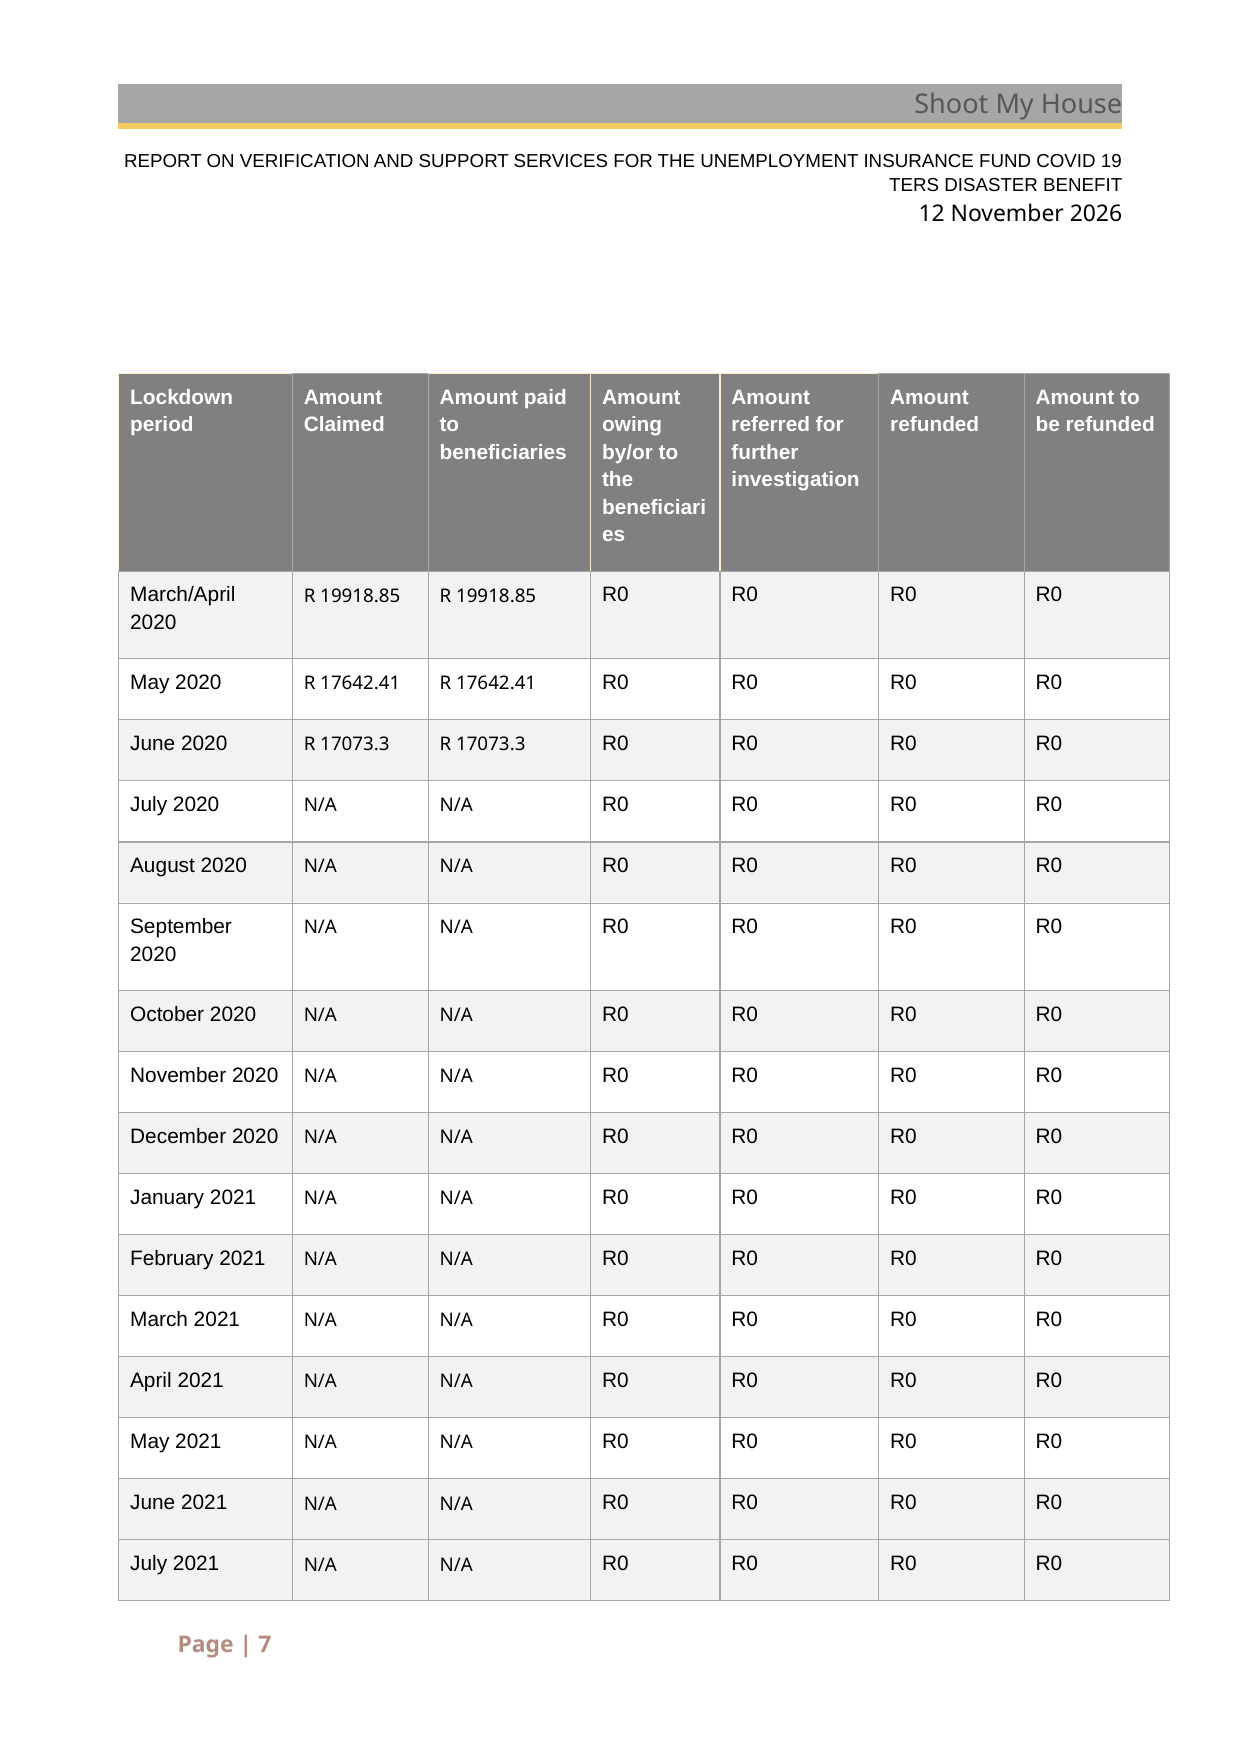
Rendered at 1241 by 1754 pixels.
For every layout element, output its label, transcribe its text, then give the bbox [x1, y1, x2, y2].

table_cell R0 [591, 1418, 719, 1478]
table_cell R0 [591, 843, 719, 902]
table_cell R0 [721, 843, 878, 902]
table_cell R0 [879, 1052, 1024, 1112]
table_cell N/A [429, 1540, 590, 1600]
table_cell R0 [721, 572, 878, 658]
table_cell N/A [293, 1418, 428, 1478]
table_cell December 2020 [119, 1113, 292, 1173]
table_cell R0 [1025, 1052, 1169, 1112]
table_cell R0 [591, 1113, 719, 1173]
table_cell N/A [429, 1174, 590, 1234]
table_cell R0 [721, 1296, 878, 1356]
table_cell April 2021 [119, 1357, 292, 1417]
table_cell May 2021 [119, 1418, 292, 1478]
table_cell R0 [721, 904, 878, 990]
table_header Amount Claimed [293, 374, 428, 571]
table_cell R0 [879, 1235, 1024, 1295]
table_cell R0 [1025, 1296, 1169, 1356]
table_cell R0 [721, 1235, 878, 1295]
table_cell R 17642.41 [293, 659, 428, 719]
table_cell R 17642.41 [429, 659, 590, 719]
table_cell R0 [591, 1174, 719, 1234]
table_header Amount owing by/or to the beneficiaries [591, 374, 719, 571]
table_cell R0 [721, 1113, 878, 1173]
table_cell N/A [429, 1235, 590, 1295]
table_cell N/A [429, 1418, 590, 1478]
table_cell N/A [429, 1296, 590, 1356]
table_cell R0 [879, 1296, 1024, 1356]
table_cell R0 [591, 659, 719, 719]
table_cell July 2020 [119, 781, 292, 841]
table_cell R0 [1025, 1113, 1169, 1173]
table_header Amount refunded [879, 374, 1024, 571]
table_cell September 2020 [119, 904, 292, 990]
table_cell R0 [1025, 1540, 1169, 1600]
table_cell R0 [591, 904, 719, 990]
table_cell N/A [429, 1479, 590, 1539]
table_cell N/A [293, 904, 428, 990]
table_cell N/A [429, 781, 590, 841]
table_cell January 2021 [119, 1174, 292, 1234]
table_cell May 2020 [119, 659, 292, 719]
table_cell R0 [721, 659, 878, 719]
table_cell R0 [879, 659, 1024, 719]
table_cell R0 [1025, 781, 1169, 841]
table_cell March/April 2020 [119, 572, 292, 658]
table_cell October 2020 [119, 991, 292, 1051]
table_cell R0 [591, 1052, 719, 1112]
table_cell N/A [293, 991, 428, 1051]
table_cell R0 [721, 1357, 878, 1417]
table_cell N/A [293, 1296, 428, 1356]
table_cell R0 [721, 991, 878, 1051]
table_cell R0 [721, 1418, 878, 1478]
table_cell R0 [879, 720, 1024, 780]
table_cell R0 [1025, 720, 1169, 780]
table_cell R0 [591, 720, 719, 780]
table_cell R0 [591, 1479, 719, 1539]
table_cell R0 [591, 1540, 719, 1600]
table_cell N/A [293, 1479, 428, 1539]
table_cell June 2021 [119, 1479, 292, 1539]
table_cell R0 [591, 1235, 719, 1295]
table_cell R0 [721, 1479, 878, 1539]
table_cell R0 [721, 781, 878, 841]
table_cell R0 [879, 843, 1024, 902]
table_cell R0 [879, 1113, 1024, 1173]
table_cell R0 [591, 1357, 719, 1417]
table_cell March 2021 [119, 1296, 292, 1356]
table_cell R0 [879, 991, 1024, 1051]
table_cell R0 [879, 1174, 1024, 1234]
table_cell R0 [1025, 1174, 1169, 1234]
table_cell R0 [1025, 991, 1169, 1051]
table_cell R0 [591, 991, 719, 1051]
table_cell R0 [879, 1418, 1024, 1478]
table_cell R0 [721, 1174, 878, 1234]
table_cell N/A [293, 1113, 428, 1173]
table_cell R0 [1025, 1418, 1169, 1478]
table_cell N/A [293, 1052, 428, 1112]
table_cell R 17073.3 [429, 720, 590, 780]
table_cell June 2020 [119, 720, 292, 780]
table_cell July 2021 [119, 1540, 292, 1600]
table_header Amount paid to beneficiaries [429, 374, 590, 571]
table_cell August 2020 [119, 843, 292, 902]
table_cell November 2020 [119, 1052, 292, 1112]
table_cell R0 [1025, 572, 1169, 658]
table_cell R0 [1025, 1357, 1169, 1417]
table_cell R0 [721, 720, 878, 780]
table_cell N/A [293, 843, 428, 902]
table_cell R0 [1025, 1235, 1169, 1295]
table_header Lockdown period [119, 374, 292, 571]
table_cell R0 [721, 1052, 878, 1112]
table_cell R0 [1025, 904, 1169, 990]
table_cell R 17073.3 [293, 720, 428, 780]
table_cell N/A [429, 1357, 590, 1417]
table_cell R0 [591, 781, 719, 841]
table_cell R0 [879, 781, 1024, 841]
table_cell R0 [591, 572, 719, 658]
table_cell February 2021 [119, 1235, 292, 1295]
table_cell R0 [879, 1479, 1024, 1539]
table_cell N/A [429, 1052, 590, 1112]
table_cell N/A [293, 781, 428, 841]
table_cell N/A [429, 1113, 590, 1173]
table_cell N/A [293, 1540, 428, 1600]
table_cell R0 [879, 1357, 1024, 1417]
table_cell N/A [429, 991, 590, 1051]
table_header Amount referred for further investigation [721, 374, 878, 571]
table_cell N/A [293, 1357, 428, 1417]
table_cell R0 [721, 1540, 878, 1600]
table_cell R0 [879, 1540, 1024, 1600]
table_cell R 19918.85 [429, 572, 590, 658]
table_cell N/A [293, 1235, 428, 1295]
table_cell R0 [1025, 1479, 1169, 1539]
table_cell R 19918.85 [293, 572, 428, 658]
table_cell R0 [1025, 659, 1169, 719]
table_cell N/A [429, 904, 590, 990]
table_cell R0 [1025, 843, 1169, 902]
table_header Amount to be refunded [1025, 374, 1169, 571]
table_cell R0 [591, 1296, 719, 1356]
table_cell N/A [429, 843, 590, 902]
table_cell R0 [879, 904, 1024, 990]
table_cell R0 [879, 572, 1024, 658]
table_cell N/A [293, 1174, 428, 1234]
